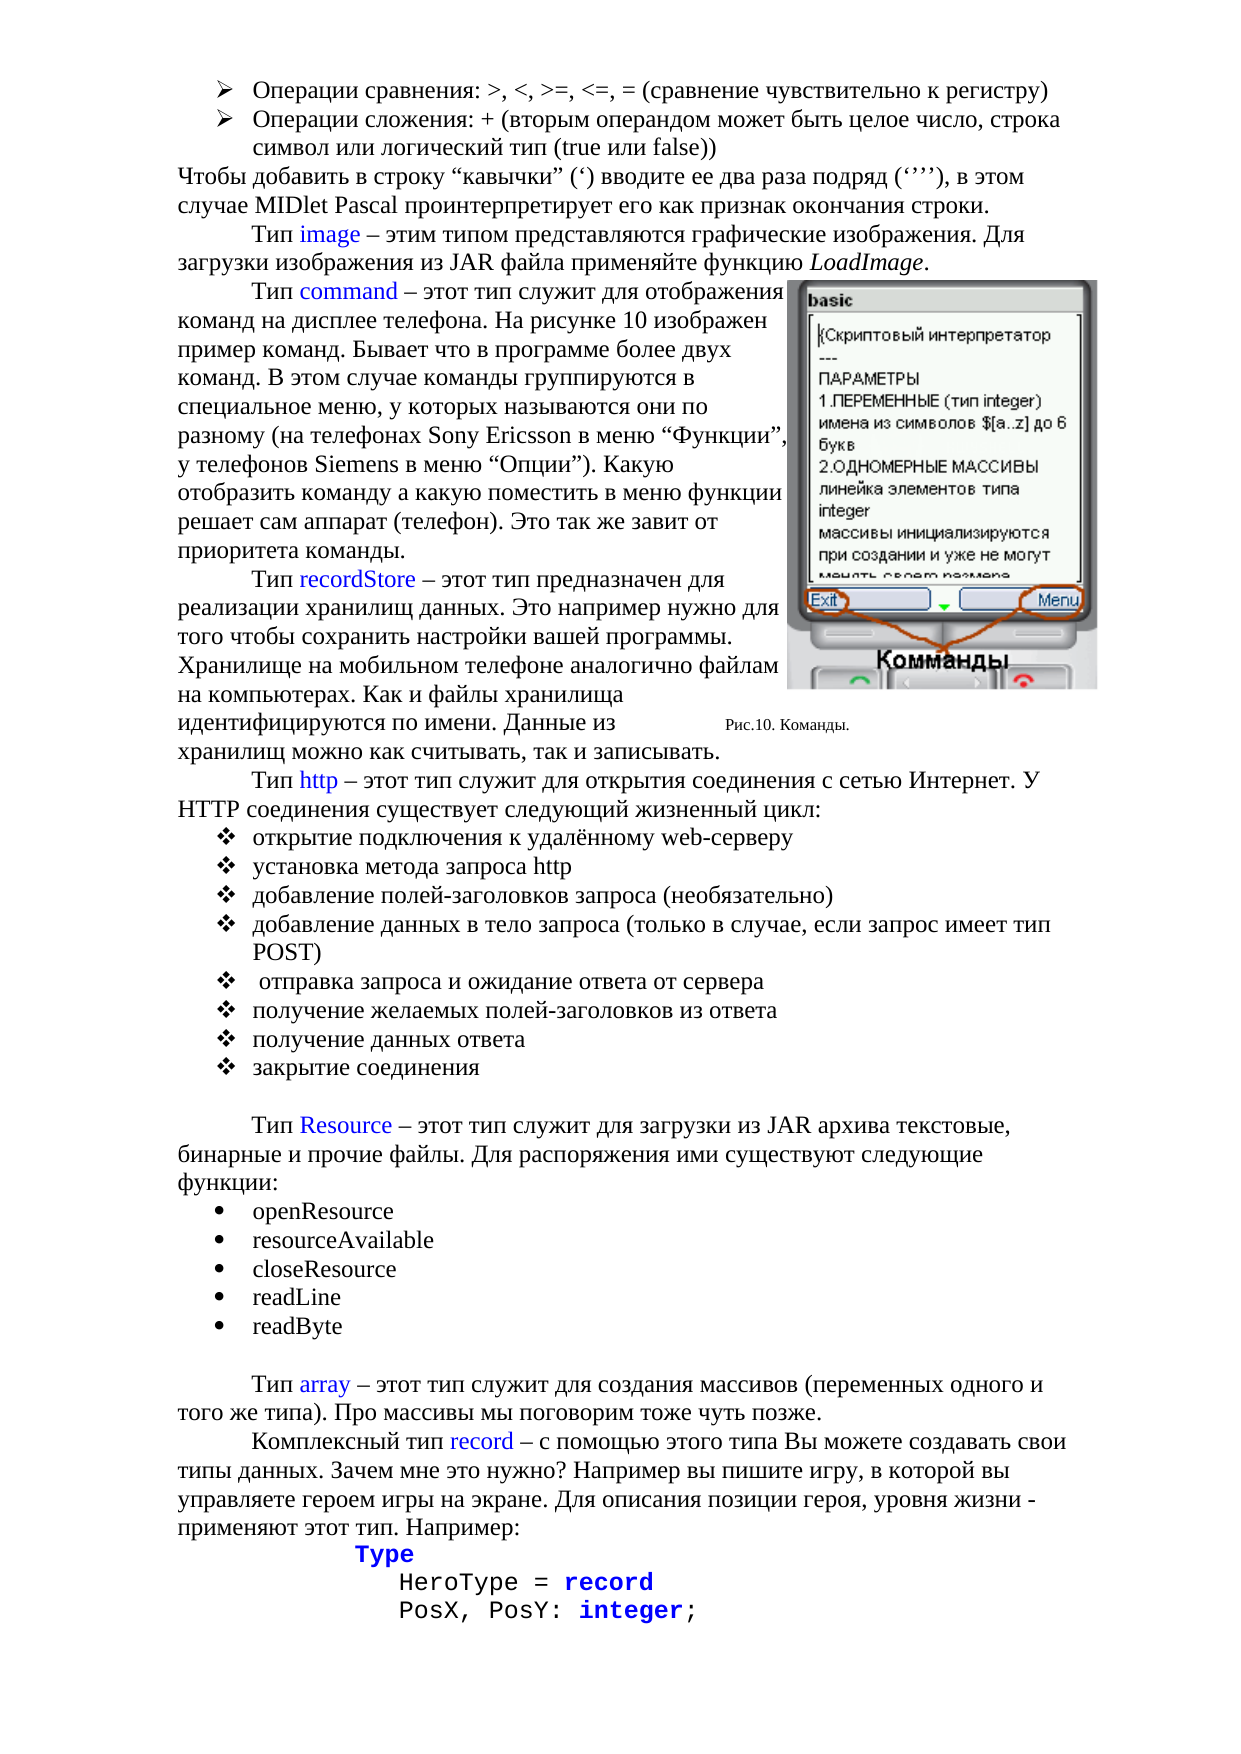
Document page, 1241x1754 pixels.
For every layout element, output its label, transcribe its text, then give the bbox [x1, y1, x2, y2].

list получение желаемых полей-заголовков из ответа [215, 995, 1069, 1024]
list установка метода запроса http [215, 851, 1069, 880]
text Тип recordStore – этот тип предназначен для реализации хранилищ данных. Это например нужно для того чтобы сохранить настройки вашей программы. Хранилище на мобильном телефоне аналогично файлам на компьютерах. Как и файлы хранилища идентифицируются по имени. Данные из Рис.10. Команды. [177, 564, 1069, 736]
list получение данных ответа [215, 1024, 1069, 1052]
list readByte [215, 1311, 1069, 1340]
text PosX, PosY: integer; [177, 1598, 1069, 1626]
list добавление данных в тело запроса (только в случае, если запрос имеет тип POST) [215, 909, 1069, 966]
text Тип Resource – этот тип служит для загрузки из JAR архива текстовые, бинарные и прочие файлы. Для распоряжения ими существуют следующие функции: [177, 1110, 1069, 1196]
list Операции сложения: + (вторым операндом может быть целое число, строка символ или логический тип (true или false)) [215, 104, 1069, 161]
list открытие подключения к удалённому web-серверу [215, 822, 1069, 851]
list readLine [215, 1282, 1069, 1311]
text Тип http – этот тип служит для открытия соединения с сетью Интернет. У HTTP соединения существует следующий жизненный цикл: [177, 765, 1069, 822]
list закрытие соединения [215, 1052, 1069, 1081]
text HeroType = record [177, 1569, 1069, 1598]
text Комплексный тип record – с помощью этого типа Вы можете создавать свои типы данных. Зачем мне это нужно? Например вы пишите игру, в которой вы управляете героем игры на экране. Для описания позиции героя, уровня жизни - применяют этот тип. Например: [177, 1426, 1069, 1541]
list отправка запроса и ожидание ответа от сервера [215, 966, 1069, 995]
list openResource [215, 1196, 1069, 1225]
text Type [177, 1541, 1069, 1569]
text Тип command – этот тип служит для отображения команд на дисплее телефона. На рисунке 10 изображен пример команд. Бывает что в программе более двух команд. В этом случае команды группируются в специальное меню, у которых называются они по разному (на телефонах Sony Ericsson в меню “Функции”, у телефонов Siemens в меню “Опции”). Какую отобразить команду а какую поместить в меню функции решает сам аппарат (телефон). Это так же завит от приоритета команды. [177, 276, 1069, 564]
text Тип image – этим типом представляются графические изображения. Для загрузки изображения из JAR файла применяйте функцию LoadImage. [177, 219, 1069, 276]
text хранилищ можно как считывать, так и записывать. [177, 736, 1069, 765]
picture [1069, 280, 1099, 691]
text Чтобы добавить в строку “кавычки” (‘) вводите ее два раза подряд (‘’’’), в этом случае MIDlet Pascal проинтерпретирует его как признак окончания строки. [177, 161, 1069, 219]
list Операции сравнения: >, <, >=, <=, = (сравнение чувствительно к регистру) [215, 75, 1069, 104]
list добавление полей-заголовков запроса (необязательно) [215, 880, 1069, 909]
list resourceAvailable [215, 1225, 1069, 1254]
list closeResource [215, 1254, 1069, 1282]
text Тип array – этот тип служит для создания массивов (переменных одного и того же типа). Про массивы мы поговорим тоже чуть позже. [177, 1369, 1069, 1426]
